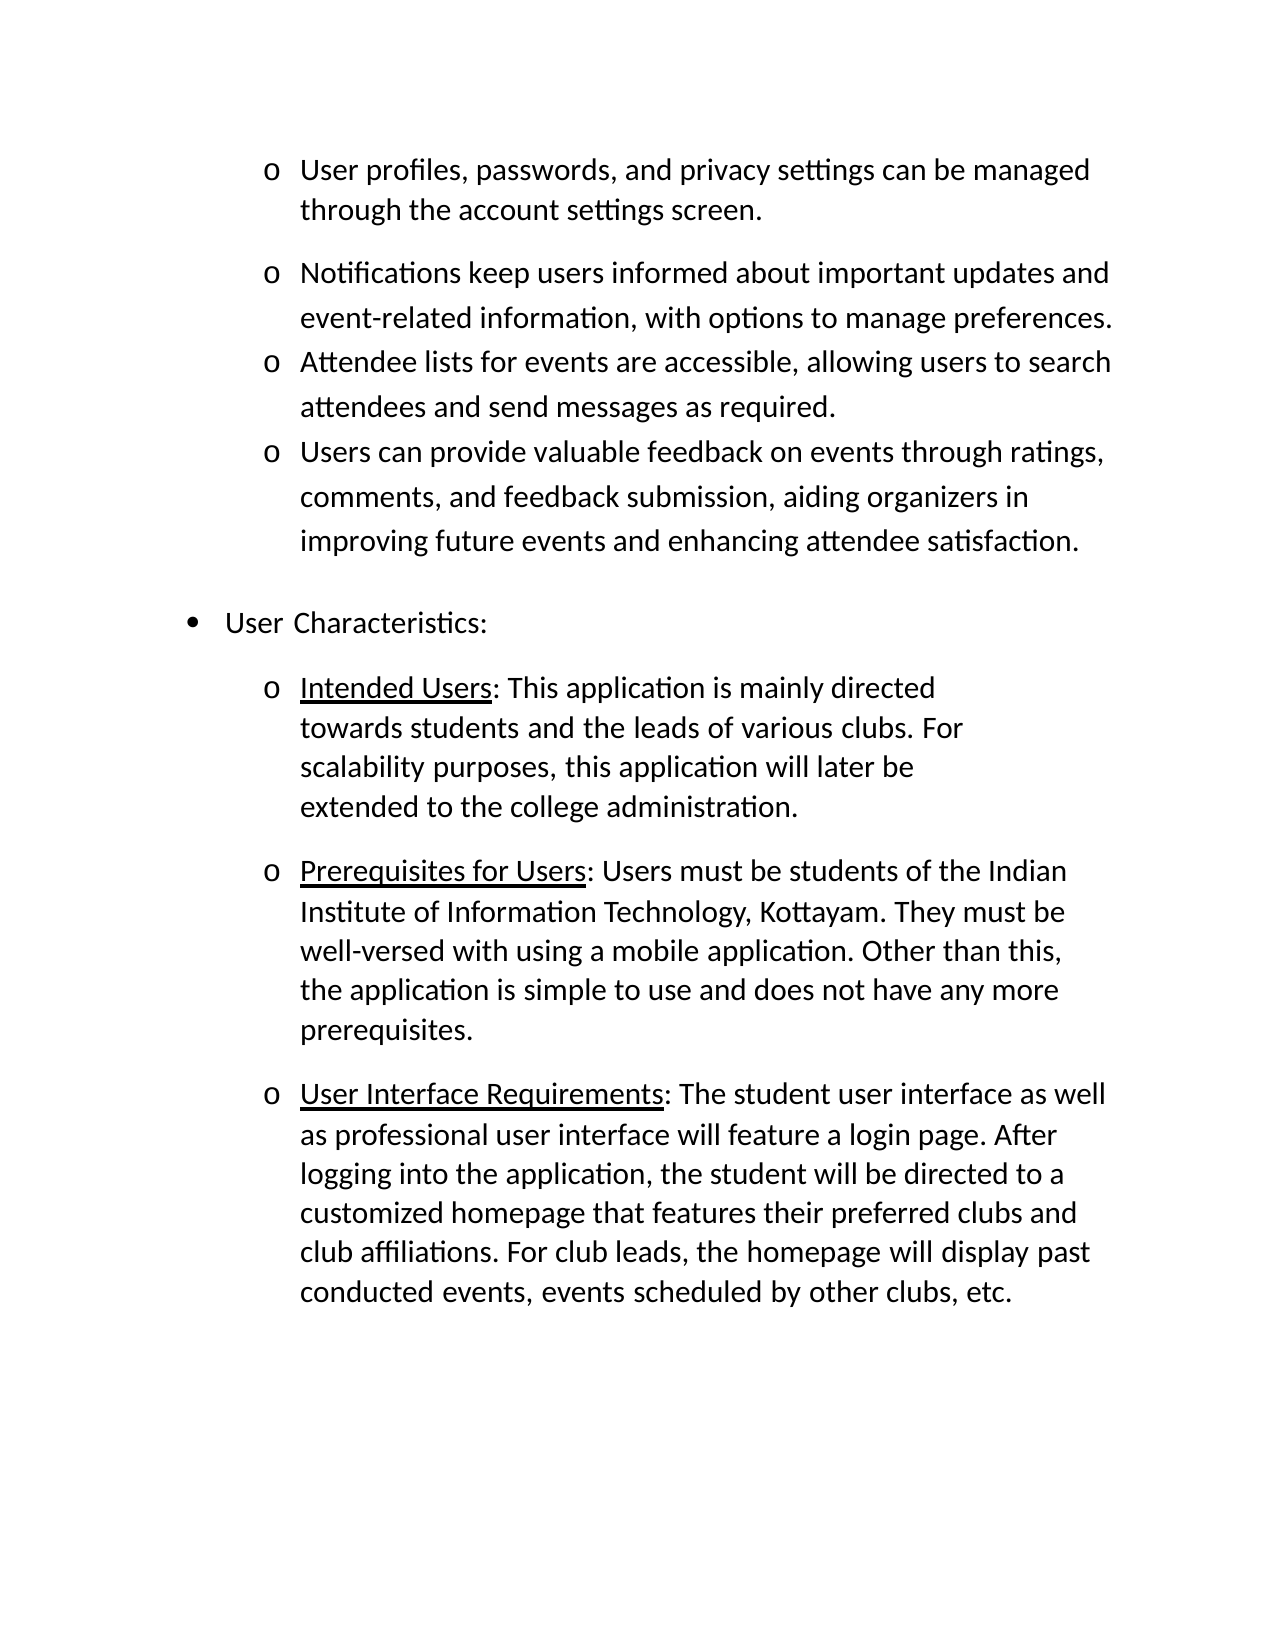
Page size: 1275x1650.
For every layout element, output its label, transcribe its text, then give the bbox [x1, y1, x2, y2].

list User profiles, passwords, and privacy settings can be managed through the account settings screen. [262, 150, 1125, 228]
list Attendee lists for events are accessible, allowing users to search attendees and send messages as required. [262, 342, 1125, 426]
list Intended Users: This application is mainly directed towards students and the leads of various clubs. For scalability purposes, this application will later be extended to the college administration. [262, 668, 1038, 825]
list Users can provide valuable feedback on events through ratings, comments, and feedback submission, aiding organizers in improving future events and enhancing attendee satisfaction. [262, 432, 1125, 559]
list Notifications keep users informed about important updates and event-related information, with options to manage preferences. [262, 253, 1125, 336]
list Prerequisites for Users: Users must be students of the Indian Institute of Information Technology, Kottayam. They must be well-versed with using a mobile application. Other than this, the application is simple to use and does not have any more prerequisites. [262, 851, 1083, 1048]
subtitle User Characteristics: [187, 603, 1125, 641]
list User Interface Requirements: The student user interface as well as professional user interface will feature a login page. After logging into the application, the student will be directed to a customized homepage that features their preferred clubs and club aﬃliations. For club leads, the homepage will display past conducted events, events scheduled by other clubs, etc. [262, 1074, 1108, 1310]
